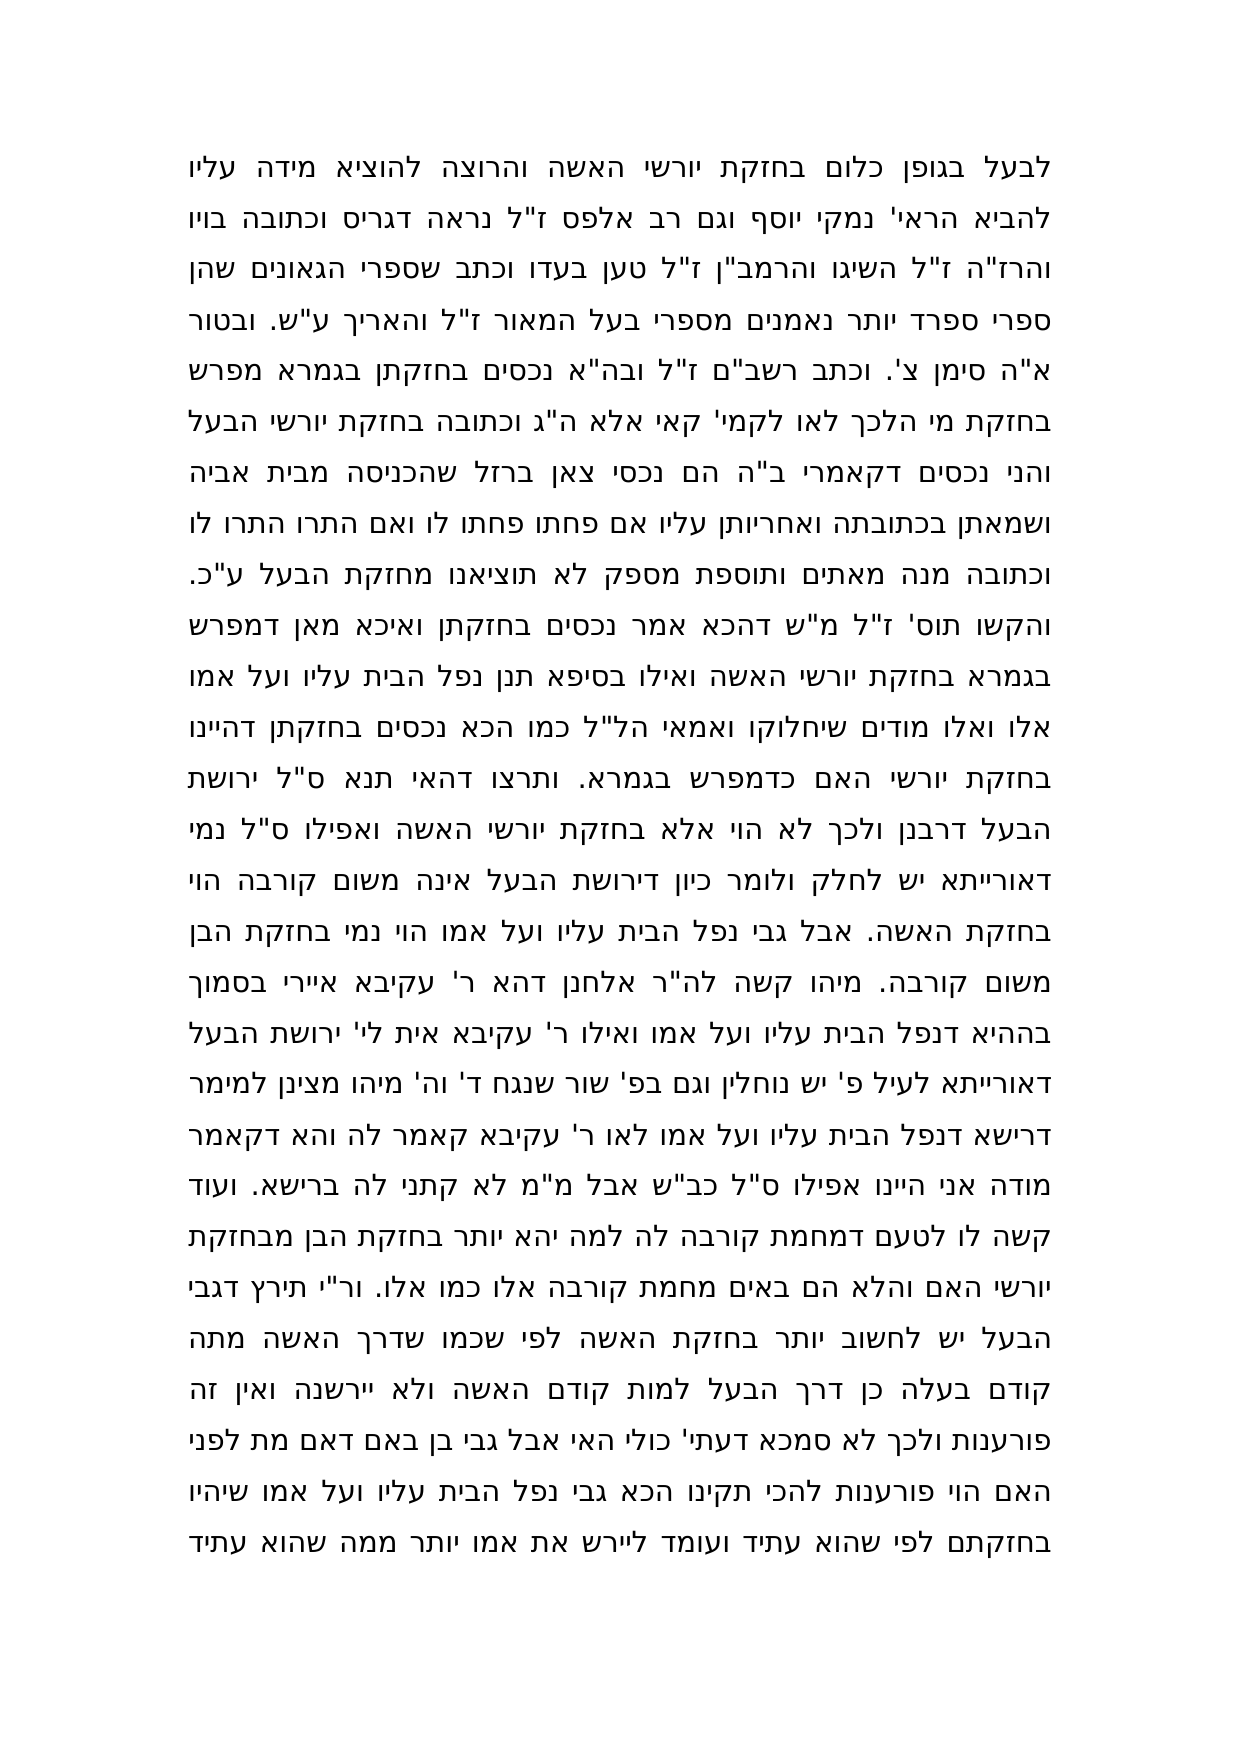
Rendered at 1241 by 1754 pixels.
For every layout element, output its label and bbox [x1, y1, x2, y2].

text [187, 150, 1053, 1559]
